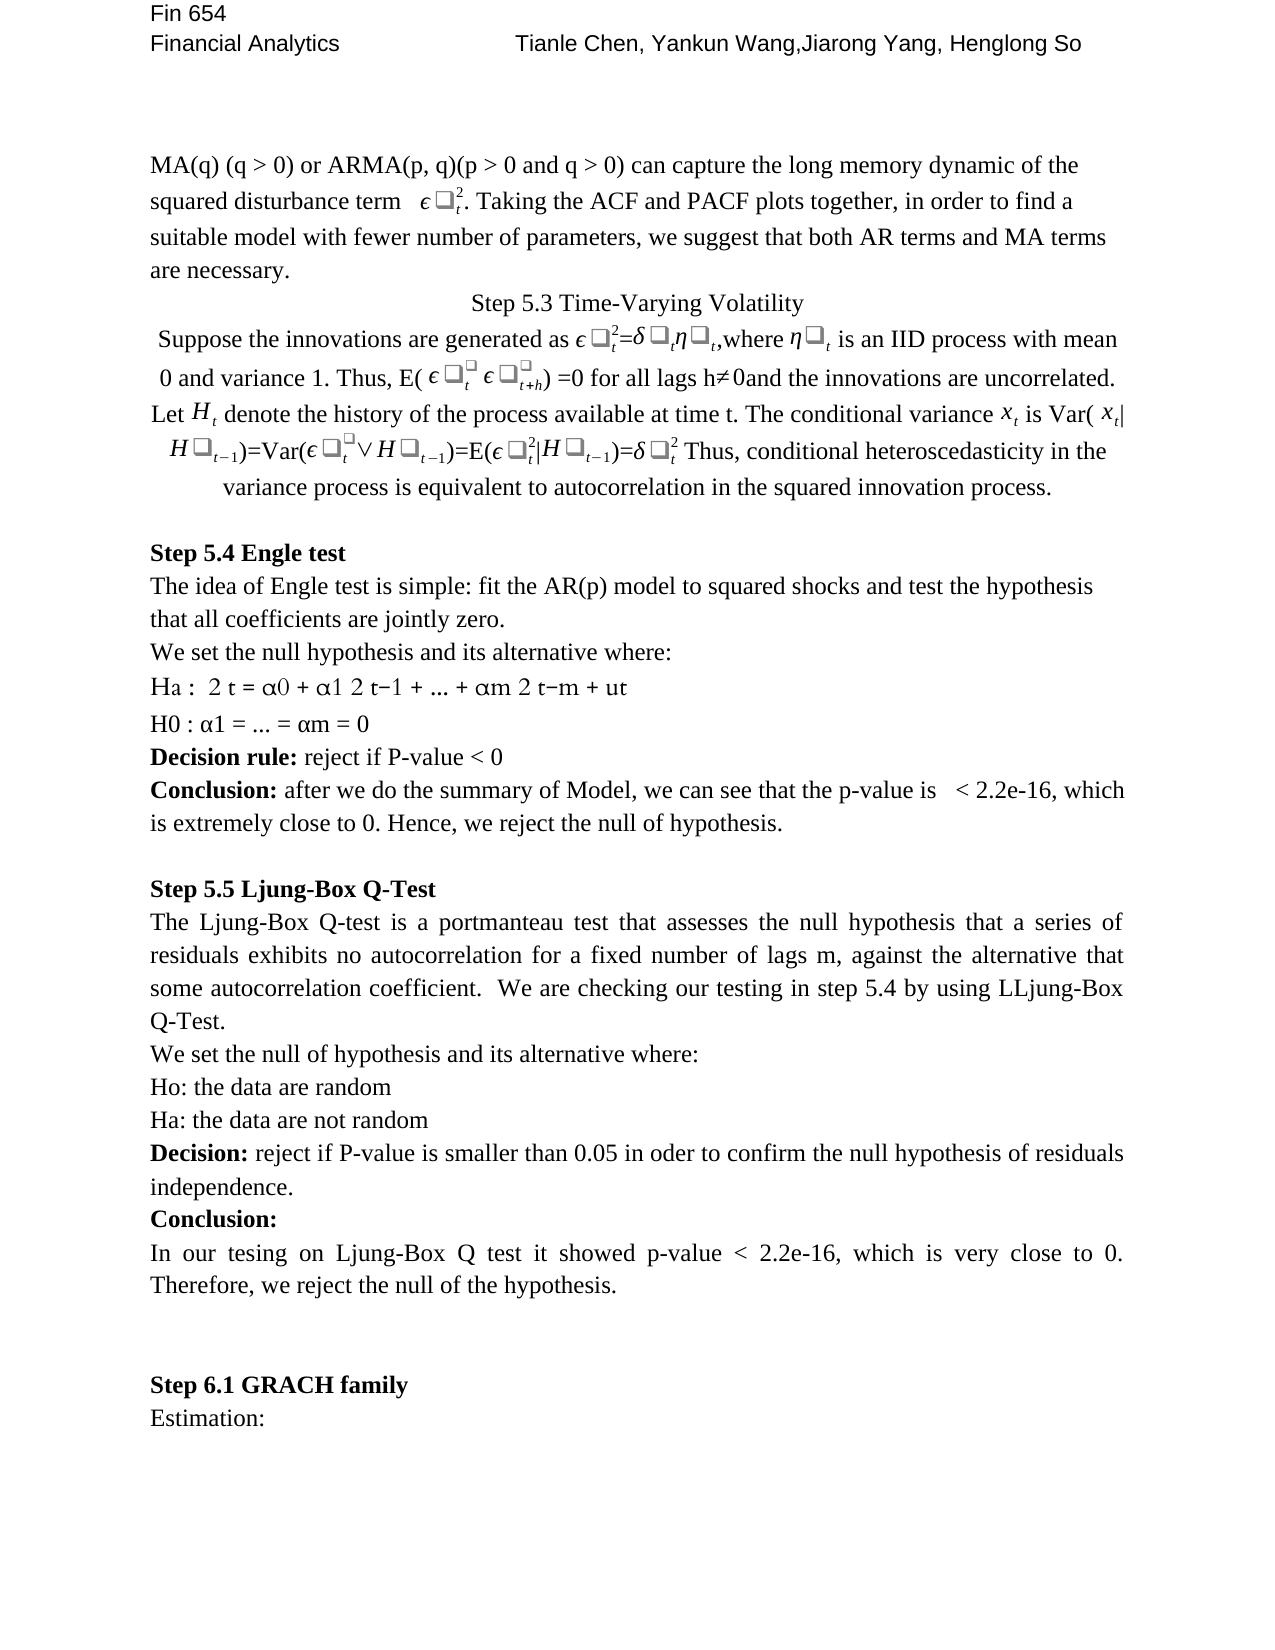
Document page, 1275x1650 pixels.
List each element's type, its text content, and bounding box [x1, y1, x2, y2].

text Ha : 2 t = α0 + α1 2 t−1 + ... + αm 2 t−m + ut [150, 670, 1125, 704]
text The idea of Engle test is simple: fit the AR(p) model to squared shocks and test the hypothesis that all coefficients are jointly zero. [150, 571, 1125, 633]
text We set the null hypothesis and its alternative where: [150, 637, 1125, 666]
text Step 6.1 GRACH family [150, 1370, 1125, 1398]
text Decision: reject if P-value is smaller than 0.05 in oder to confirm the null hypothesis of residuals independence. [150, 1138, 1125, 1200]
text H0 : α1 = ... = αm = 0 [150, 709, 1125, 738]
text The Ljung-Box Q-test is a portmanteau test that assesses the null hypothesis that a series of residuals exhibits no autocorrelation for a fixed number of lags m, against the alternative that some autocorrelation coefficient. We are checking our testing in step 5.4 by using LLjung-Box Q-Test. [150, 907, 1125, 1035]
text Conclusion: [150, 1204, 1125, 1233]
text Suppose the innovations are generated as =,where is an IID process with mean 0 and variance 1. Thus, E( ) =0 for all lags hand the innovations are uncorrelated. Let denote the history of the process available at time t. The conditional variance is Var( |)=Var()=E(|)= Thus, conditional heteroscedasticity in the variance process is equivalent to autocorrelation in the squared innovation process. [150, 321, 1125, 501]
text Conclusion: after we do the summary of Model, we can see that the p-value is < 2.2e-16, which is extremely close to 0. Hence, we reject the null of hypothesis. [150, 775, 1125, 837]
text In our tesing on Ljung-Box Q test it showed p-value < 2.2e-16, which is very close to 0. Therefore, we reject the null of the hypothesis. [150, 1238, 1125, 1299]
text Ha: the data are not random [150, 1106, 1125, 1134]
text Ho: the data are random [150, 1072, 1125, 1101]
text Estimation: [150, 1403, 1125, 1431]
text Step 5.3 Time-Varying Volatility [150, 288, 1125, 317]
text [150, 150, 1125, 284]
text Step 5.5 Ljung-Box Q-Test [150, 874, 1125, 903]
text We set the null of hypothesis and its alternative where: [150, 1039, 1125, 1068]
text Decision rule: reject if P-value < 0 [150, 742, 1125, 771]
text Step 5.4 Engle test [150, 538, 1125, 567]
